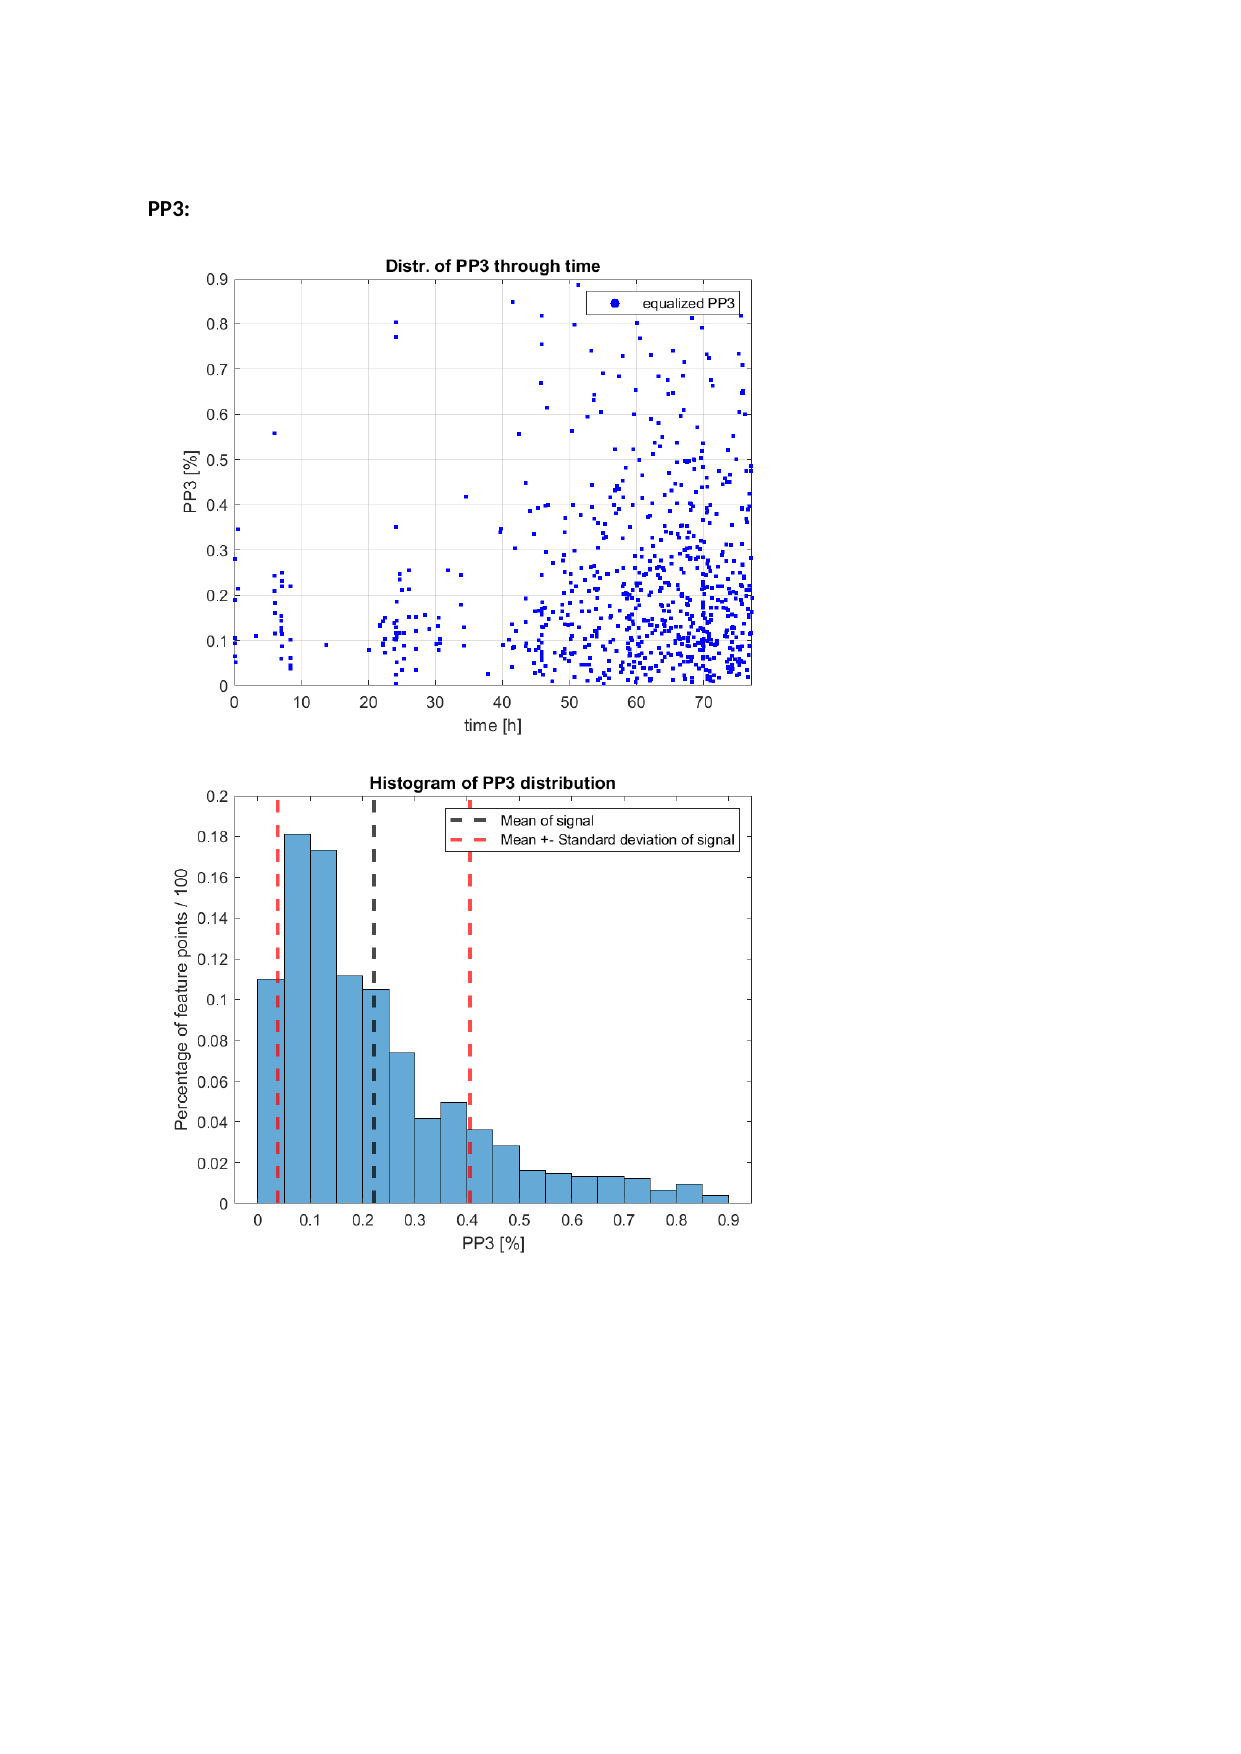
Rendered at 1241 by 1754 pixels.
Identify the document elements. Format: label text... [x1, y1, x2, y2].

picture [147, 758, 815, 1258]
picture [147, 241, 815, 740]
text PP3: [148, 194, 1093, 222]
